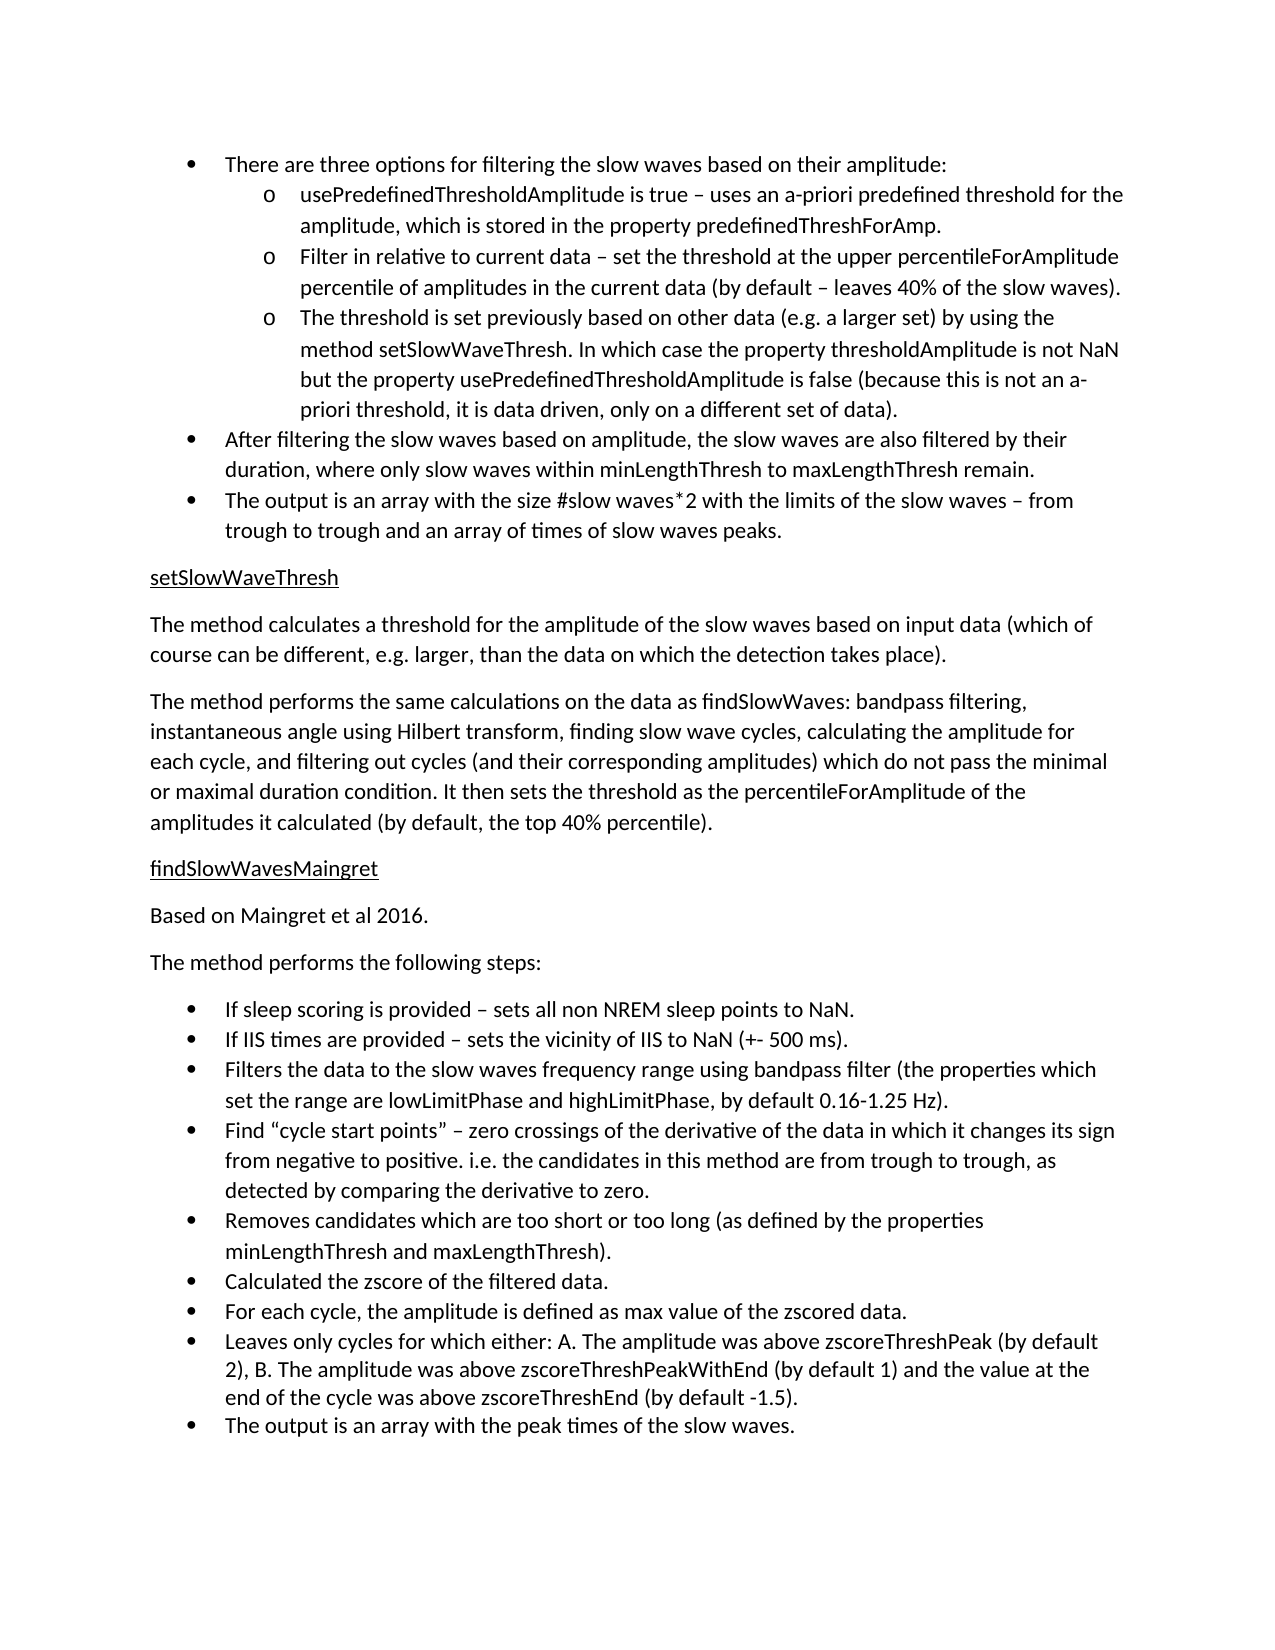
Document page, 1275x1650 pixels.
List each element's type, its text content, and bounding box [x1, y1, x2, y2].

text Based on Maingret et al 2016. [150, 901, 1125, 929]
list After filtering the slow waves based on amplitude, the slow waves are also filtered by their duration, where only slow waves within minLengthThresh to maxLengthThresh remain. [187, 425, 1125, 483]
list usePredefinedThresholdAmplitude is true – uses an a-priori predefined threshold for the amplitude, which is stored in the property predefinedThreshForAmp. [262, 180, 1125, 239]
list The output is an array with the size #slow waves*2 with the limits of the slow waves – from trough to trough and an array of times of slow waves peaks. [187, 486, 1125, 544]
text findSlowWavesMaingret [150, 854, 1125, 882]
list The output is an array with the peak times of the slow waves. [187, 1411, 1125, 1439]
list If IIS times are provided – sets the vicinity of IIS to NaN (+- 500 ms). [187, 1025, 1125, 1053]
text setSlowWaveThresh [150, 563, 1125, 591]
list Filters the data to the slow waves frequency range using bandpass filter (the properties which set the range are lowLimitPhase and highLimitPhase, by default 0.16-1.25 Hz). [187, 1056, 1125, 1114]
list Filter in relative to current data – set the threshold at the upper percentileForAmplitude percentile of amplitudes in the current data (by default – leaves 40% of the slow waves). [262, 242, 1125, 301]
text The method performs the following steps: [150, 948, 1125, 976]
list Find “cycle start points” – zero crossings of the derivative of the data in which it changes its sign from negative to positive. i.e. the candidates in this method are from trough to trough, as detected by comparing the derivative to zero. [187, 1116, 1125, 1204]
list Leaves only cycles for which either: A. The amplitude was above zscoreThreshPeak (by default 2), B. The amplitude was above zscoreThreshPeakWithEnd (by default 1) and the value at the end of the cycle was above zscoreThreshEnd (by default -1.5). [187, 1327, 1125, 1411]
text The method calculates a threshold for the amplitude of the slow waves based on input data (which of course can be different, e.g. larger, than the data on which the detection takes place). [150, 610, 1125, 668]
list Removes candidates which are too short or too long (as defined by the properties minLengthThresh and maxLengthThresh). [187, 1207, 1125, 1265]
list If sleep scoring is provided – sets all non NREM sleep points to NaN. [187, 995, 1125, 1023]
list Calculated the zscore of the filtered data. [187, 1267, 1125, 1295]
list The threshold is set previously based on other data (e.g. a larger set) by using the method setSlowWaveThresh. In which case the property thresholdAmplitude is not NaN but the property usePredefinedThresholdAmplitude is false (because this is not an a-priori threshold, it is data driven, only on a different set of data). [262, 303, 1125, 423]
list For each cycle, the amplitude is defined as max value of the zscored data. [187, 1297, 1125, 1325]
text The method performs the same calculations on the data as findSlowWaves: bandpass filtering, instantaneous angle using Hilbert transform, finding slow wave cycles, calculating the amplitude for each cycle, and filtering out cycles (and their corresponding amplitudes) which do not pass the minimal or maximal duration condition. It then sets the threshold as the percentileForAmplitude of the amplitudes it calculated (by default, the top 40% percentile). [150, 687, 1125, 836]
list There are three options for filtering the slow waves based on their amplitude: [187, 150, 1125, 178]
